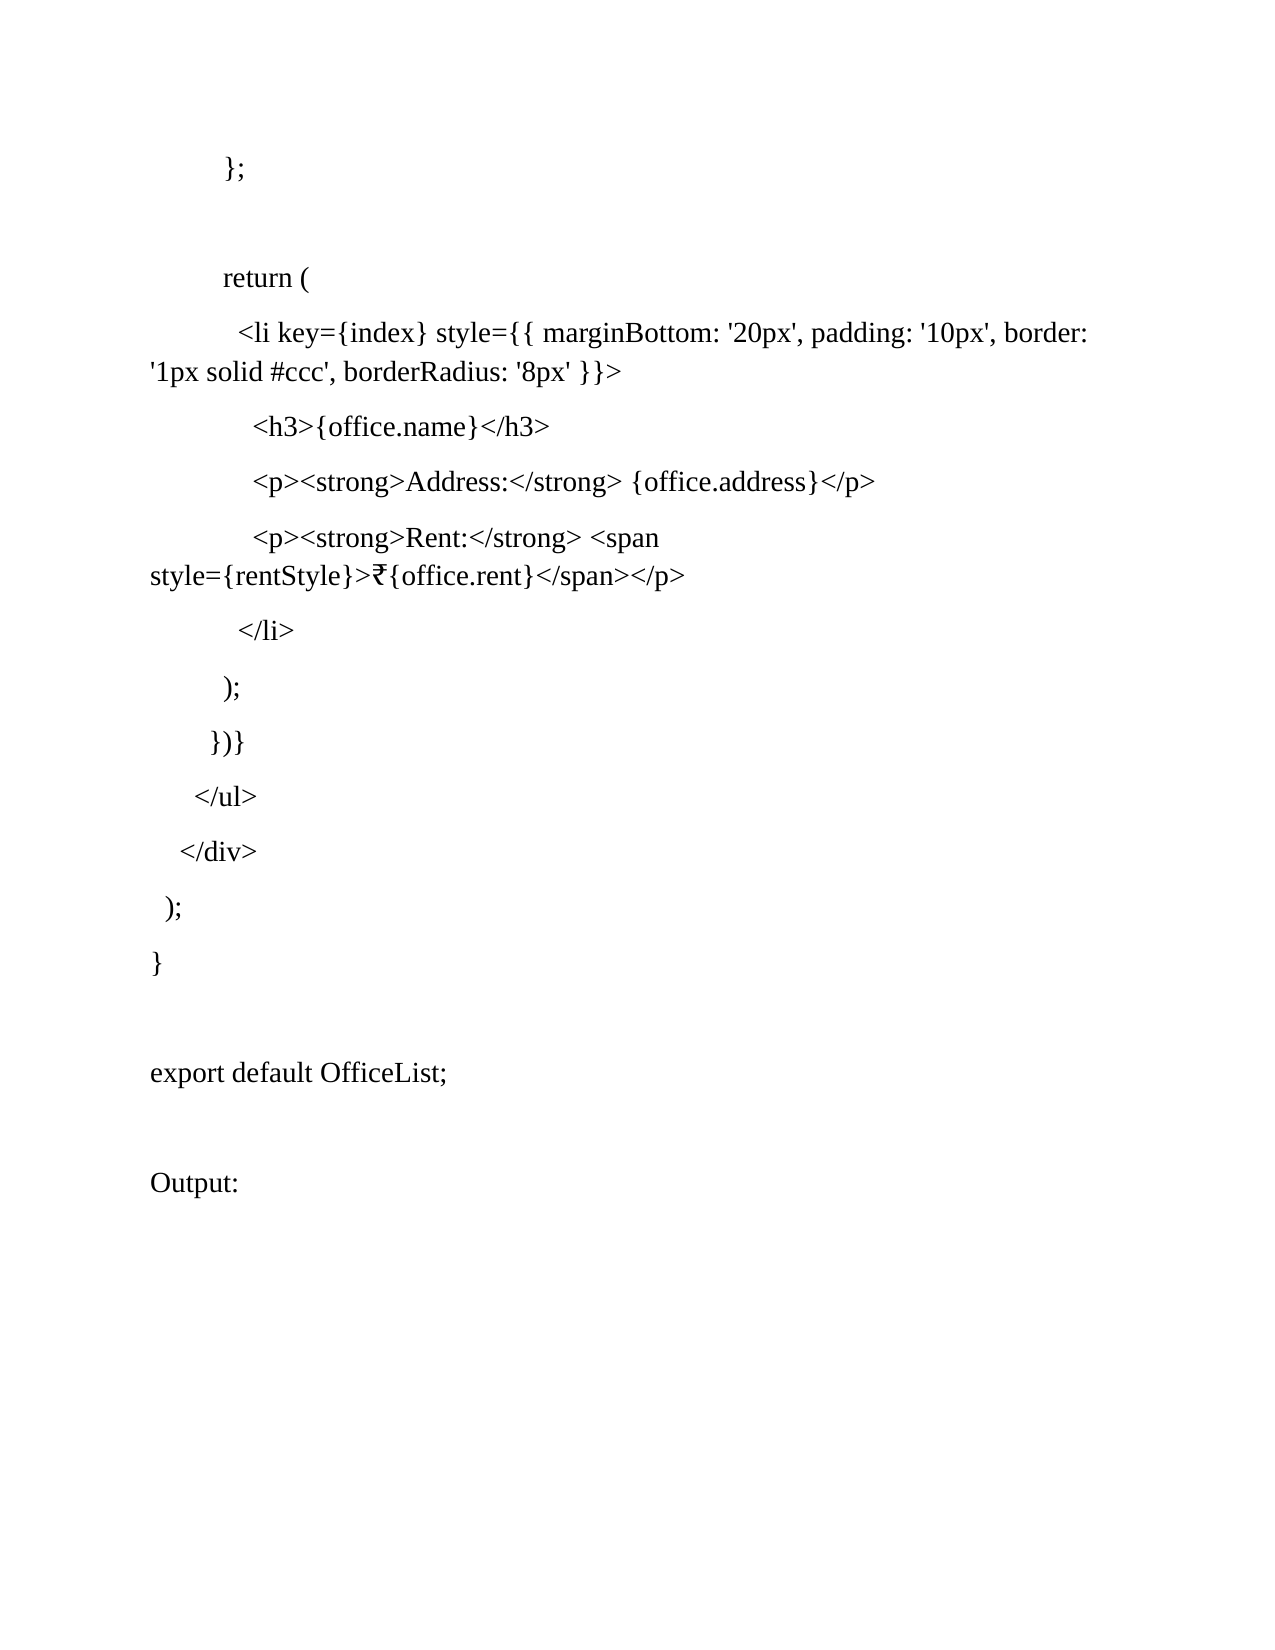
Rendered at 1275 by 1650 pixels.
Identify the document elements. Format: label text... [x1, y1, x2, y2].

text <p><strong>Rent:</strong> <span style={rentStyle}>₹{office.rent}</span></p> [150, 520, 1125, 592]
text <li key={index} style={{ marginBottom: '20px', padding: '10px', border: '1px solid #ccc', borderRadius: '8px' }}> [150, 316, 1125, 388]
text export default OfficeList; [150, 1055, 1125, 1089]
text Output: [150, 1166, 1125, 1199]
text ); [150, 669, 1125, 702]
text <p><strong>Address:</strong> {office.address}</p> [150, 464, 1125, 498]
text </ul> [150, 779, 1125, 813]
text }; [150, 150, 1125, 183]
text } [150, 945, 1125, 978]
text <h3>{office.name}</h3> [150, 409, 1125, 443]
text </li> [150, 613, 1125, 647]
text </div> [150, 834, 1125, 868]
text ); [150, 889, 1125, 923]
text })} [150, 724, 1125, 757]
text return ( [150, 260, 1125, 294]
